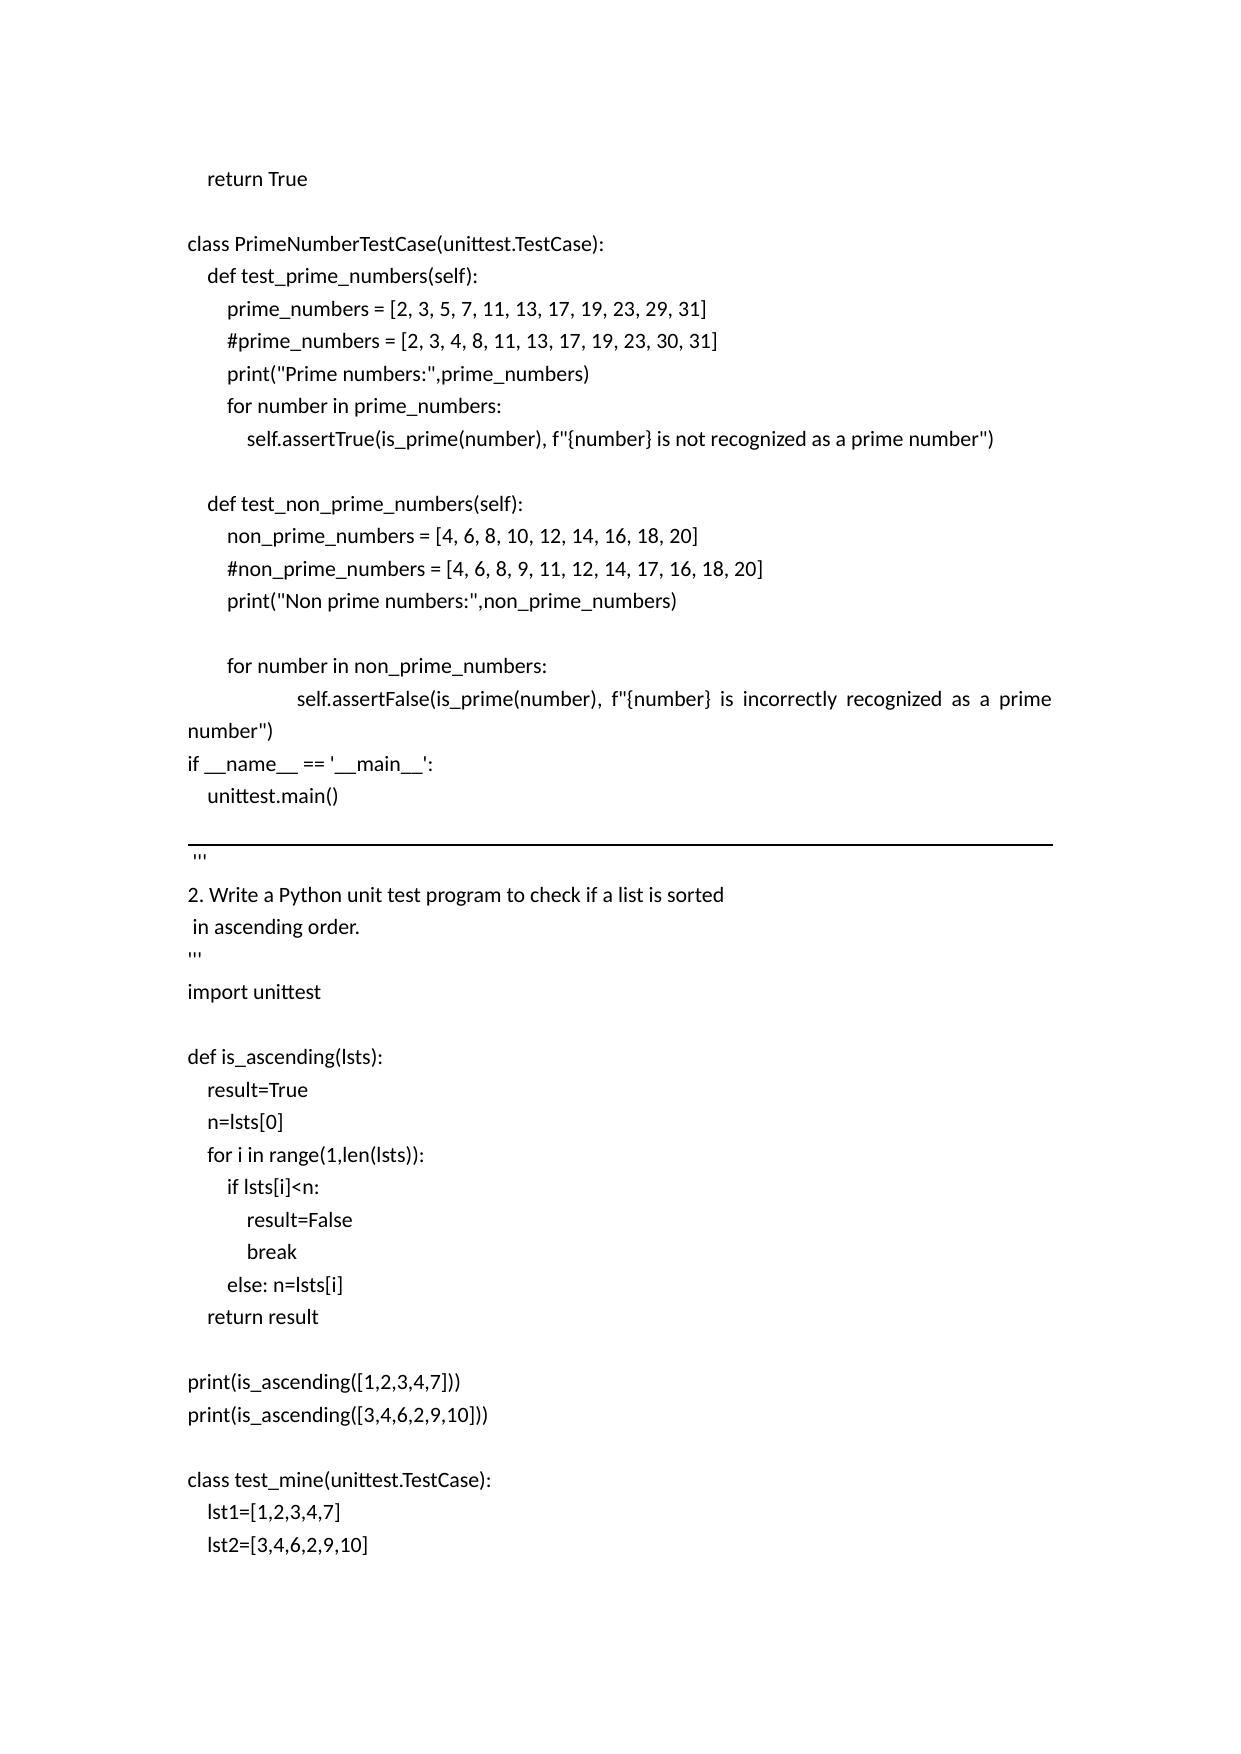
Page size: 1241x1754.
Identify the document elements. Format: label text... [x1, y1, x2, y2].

text result=True [187, 1073, 1053, 1106]
text if __name__ == '__main__': [187, 747, 1053, 779]
text return True [187, 162, 1053, 194]
text ''' [187, 846, 1053, 878]
text #prime_numbers = [2, 3, 4, 8, 11, 13, 17, 19, 23, 30, 31] [187, 324, 1053, 357]
text #non_prime_numbers = [4, 6, 8, 9, 11, 12, 14, 17, 16, 18, 20] [187, 552, 1053, 584]
text for number in non_prime_numbers: [187, 649, 1053, 682]
text 2. Write a Python unit test program to check if a list is sorted [187, 878, 1053, 911]
text non_prime_numbers = [4, 6, 8, 10, 12, 14, 16, 18, 20] [187, 519, 1053, 552]
text def test_prime_numbers(self): [187, 259, 1053, 292]
text def is_ascending(lsts): [187, 1041, 1053, 1073]
text lst2=[3,4,6,2,9,10] [187, 1528, 1053, 1561]
text n=lsts[0] [187, 1106, 1053, 1138]
text print("Prime numbers:",prime_numbers) [187, 357, 1053, 389]
text import unittest [187, 976, 1053, 1008]
text return result [187, 1301, 1053, 1333]
text ''' [187, 943, 1053, 976]
text self.assertFalse(is_prime(number), f"{number} is incorrectly recognized as a prime number") [187, 682, 1053, 747]
text if lsts[i]<n: [187, 1171, 1053, 1203]
text else: n=lsts[i] [187, 1268, 1053, 1301]
text def test_non_prime_numbers(self): [187, 487, 1053, 519]
text class test_mine(unittest.TestCase): [187, 1463, 1053, 1496]
text result=False [187, 1203, 1053, 1236]
text break [187, 1236, 1053, 1268]
text print(is_ascending([1,2,3,4,7])) [187, 1366, 1053, 1398]
text lst1=[1,2,3,4,7] [187, 1496, 1053, 1528]
text class PrimeNumberTestCase(unittest.TestCase): [187, 227, 1053, 259]
text in ascending order. [187, 911, 1053, 943]
text for number in prime_numbers: [187, 389, 1053, 422]
text for i in range(1,len(lsts)): [187, 1138, 1053, 1171]
text print(is_ascending([3,4,6,2,9,10])) [187, 1398, 1053, 1431]
text unittest.main() [187, 779, 1053, 812]
text self.assertTrue(is_prime(number), f"{number} is not recognized as a prime number") [187, 422, 1053, 454]
text prime_numbers = [2, 3, 5, 7, 11, 13, 17, 19, 23, 29, 31] [187, 292, 1053, 324]
text print("Non prime numbers:",non_prime_numbers) [187, 584, 1053, 617]
